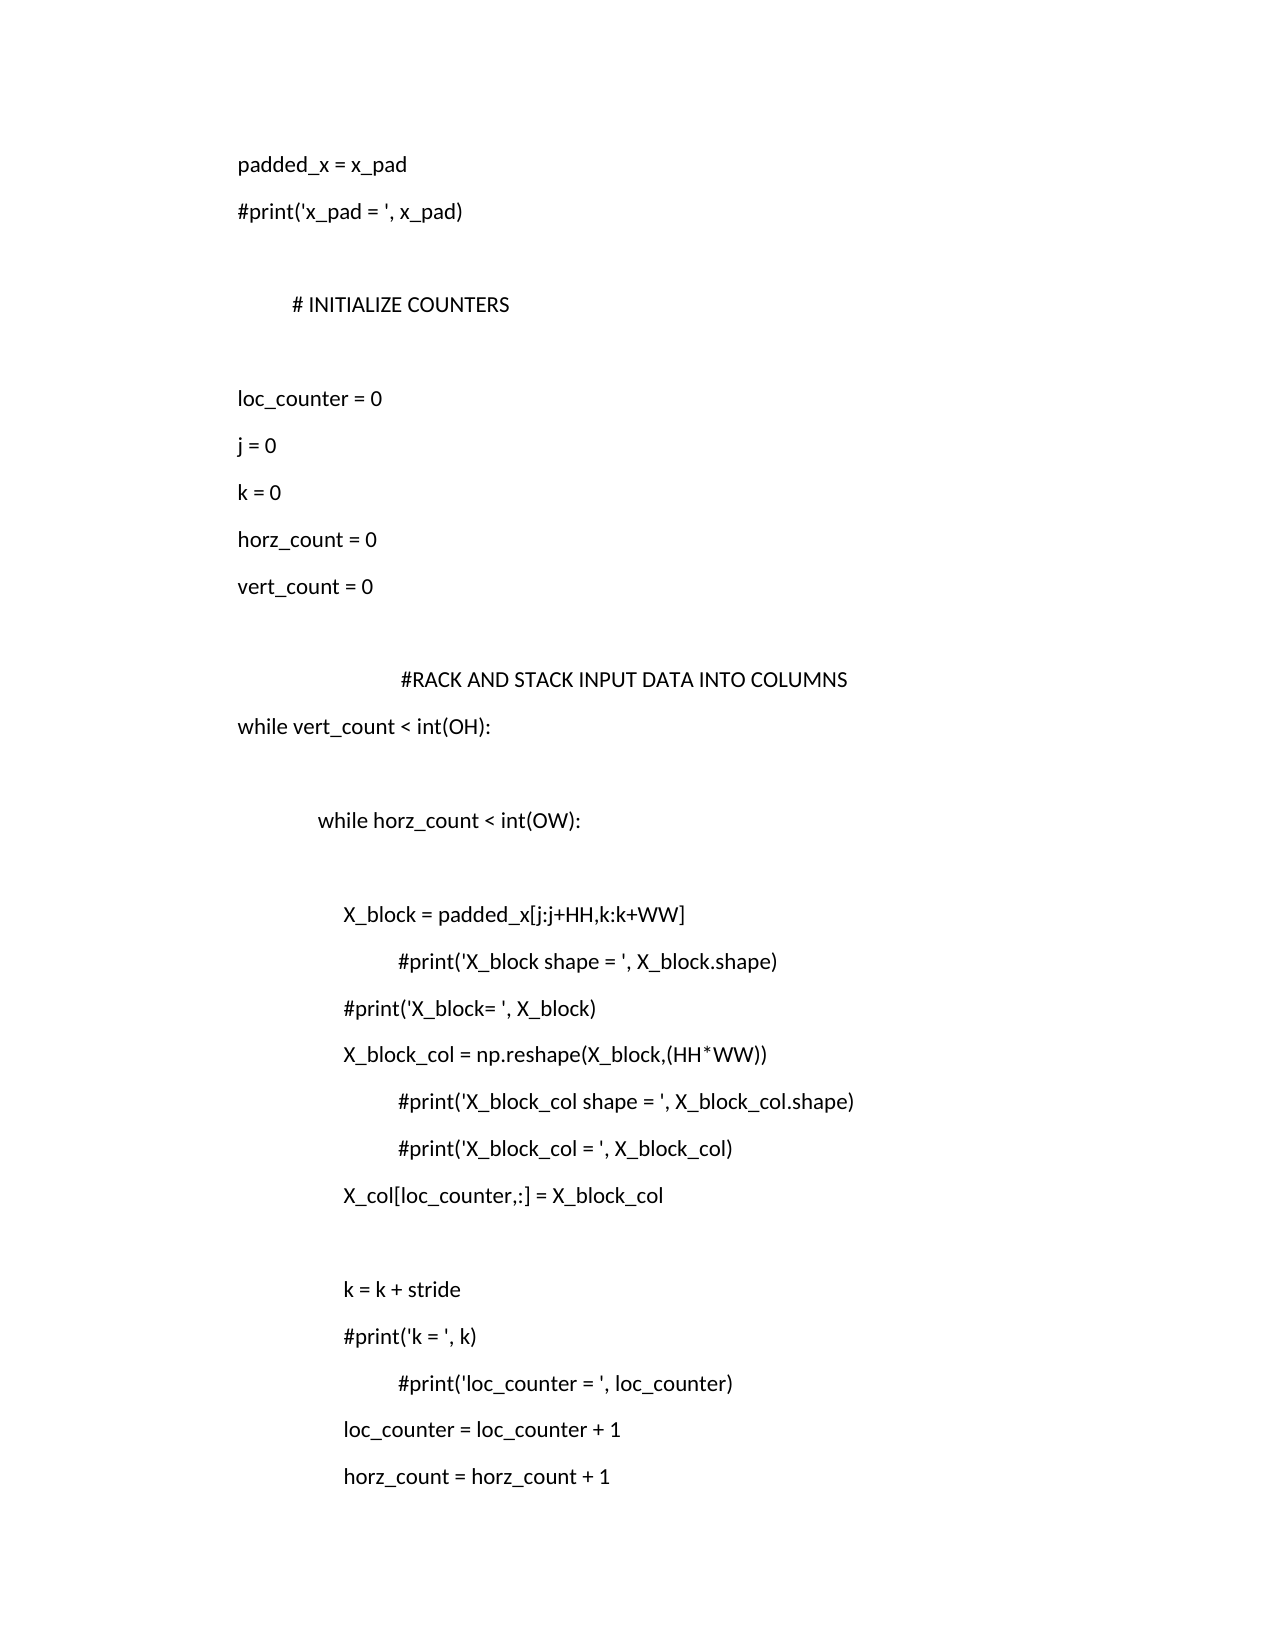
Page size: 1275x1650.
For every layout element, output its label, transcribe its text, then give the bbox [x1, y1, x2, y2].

text #print('X_block shape = ', X_block.shape) [150, 947, 1125, 975]
text #print('X_block= ', X_block) [150, 994, 1125, 1022]
text #print('loc_counter = ', loc_counter) [150, 1369, 1125, 1397]
text j = 0 [150, 431, 1125, 459]
text padded_x = x_pad [150, 150, 1125, 178]
text #print('x_pad = ', x_pad) [150, 197, 1125, 225]
text k = 0 [150, 478, 1125, 506]
text #print('k = ', k) [150, 1322, 1125, 1350]
text while horz_count < int(OW): [150, 806, 1125, 834]
text loc_counter = 0 [150, 384, 1125, 412]
text while vert_count < int(OH): [150, 712, 1125, 741]
text X_col[loc_counter,:] = X_block_col [150, 1181, 1125, 1209]
text # INITIALIZE COUNTERS [150, 291, 1125, 319]
text loc_counter = loc_counter + 1 [150, 1416, 1125, 1444]
text X_block = padded_x[j:j+HH,k:k+WW] [150, 900, 1125, 928]
text #print('X_block_col shape = ', X_block_col.shape) [150, 1087, 1125, 1116]
text #RACK AND STACK INPUT DATA INTO COLUMNS [150, 666, 1125, 694]
text #print('X_block_col = ', X_block_col) [150, 1134, 1125, 1162]
text X_block_col = np.reshape(X_block,(HH*WW)) [150, 1041, 1125, 1069]
text horz_count = horz_count + 1 [150, 1462, 1125, 1491]
text k = k + stride [150, 1275, 1125, 1303]
text horz_count = 0 [150, 525, 1125, 553]
text vert_count = 0 [150, 572, 1125, 600]
